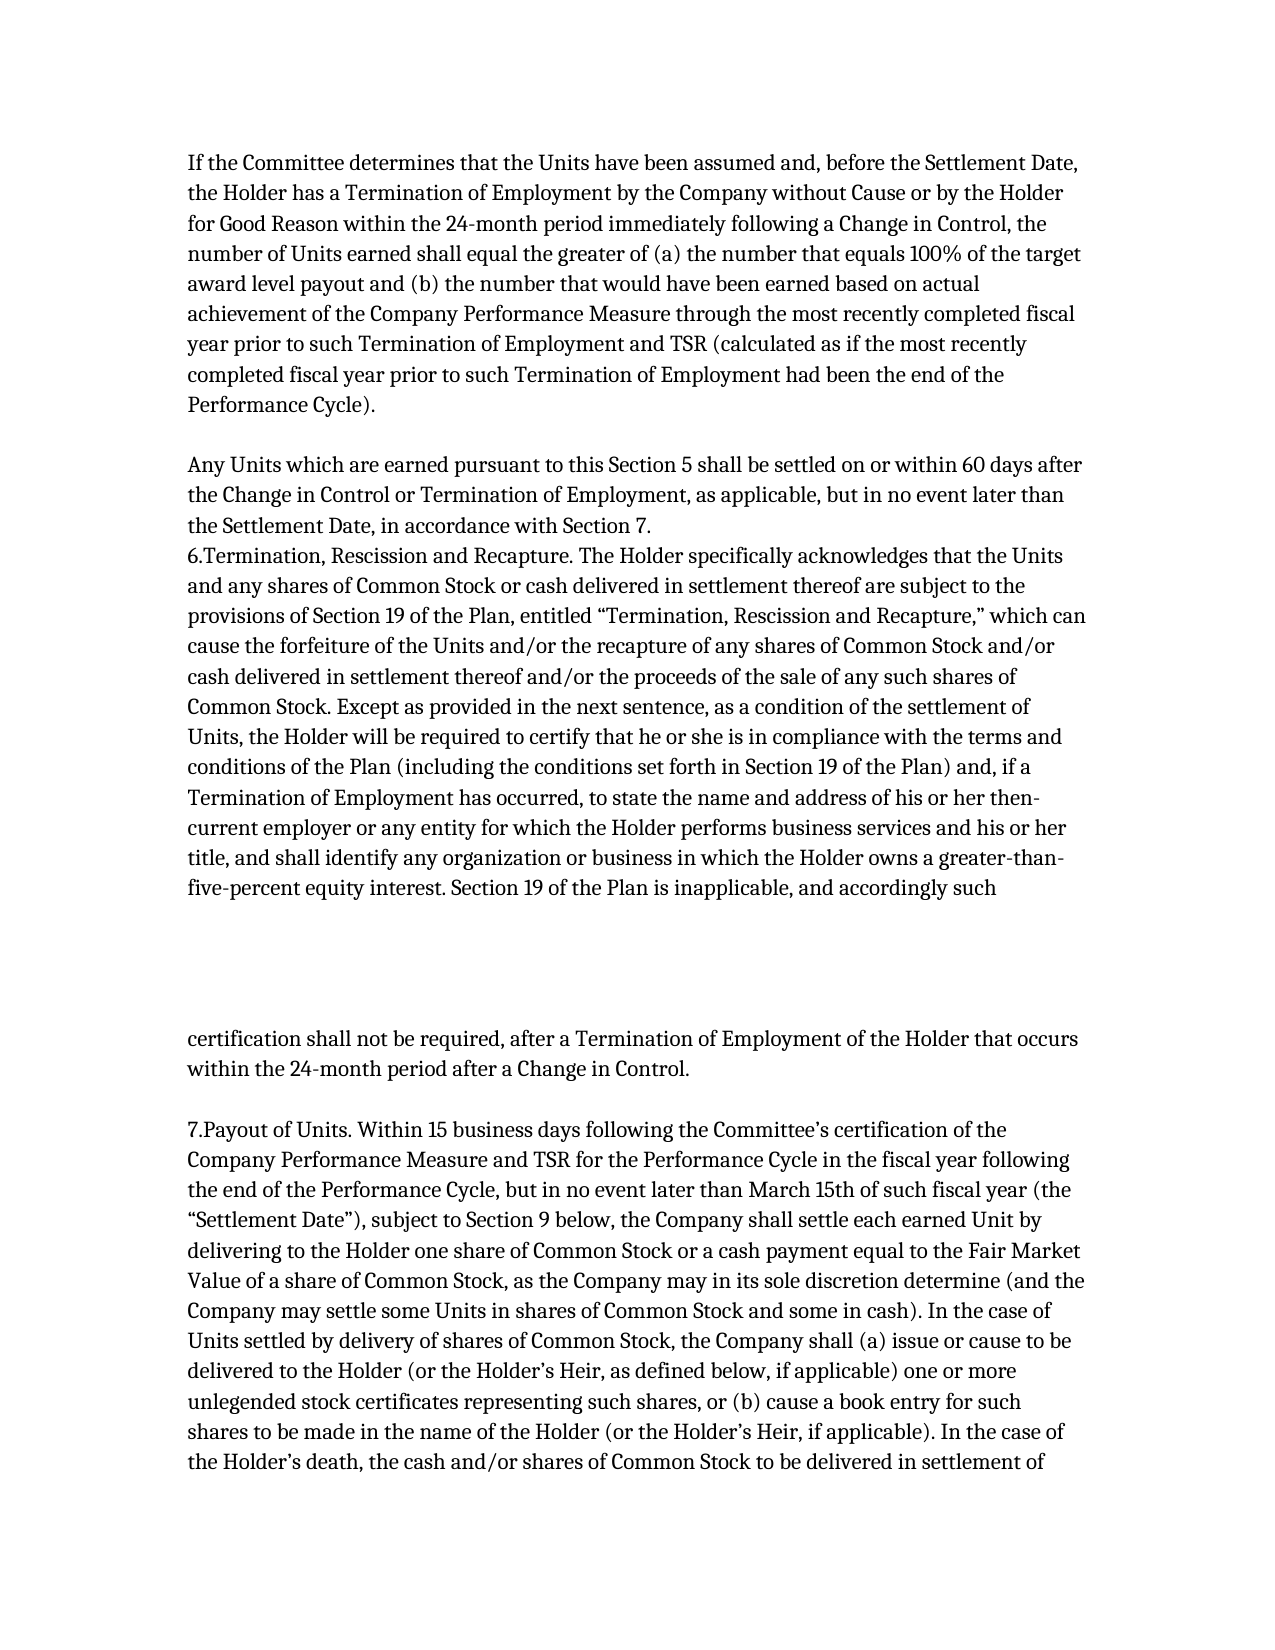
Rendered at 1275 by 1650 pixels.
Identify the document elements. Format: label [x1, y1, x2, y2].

text [187, 150, 1087, 1475]
